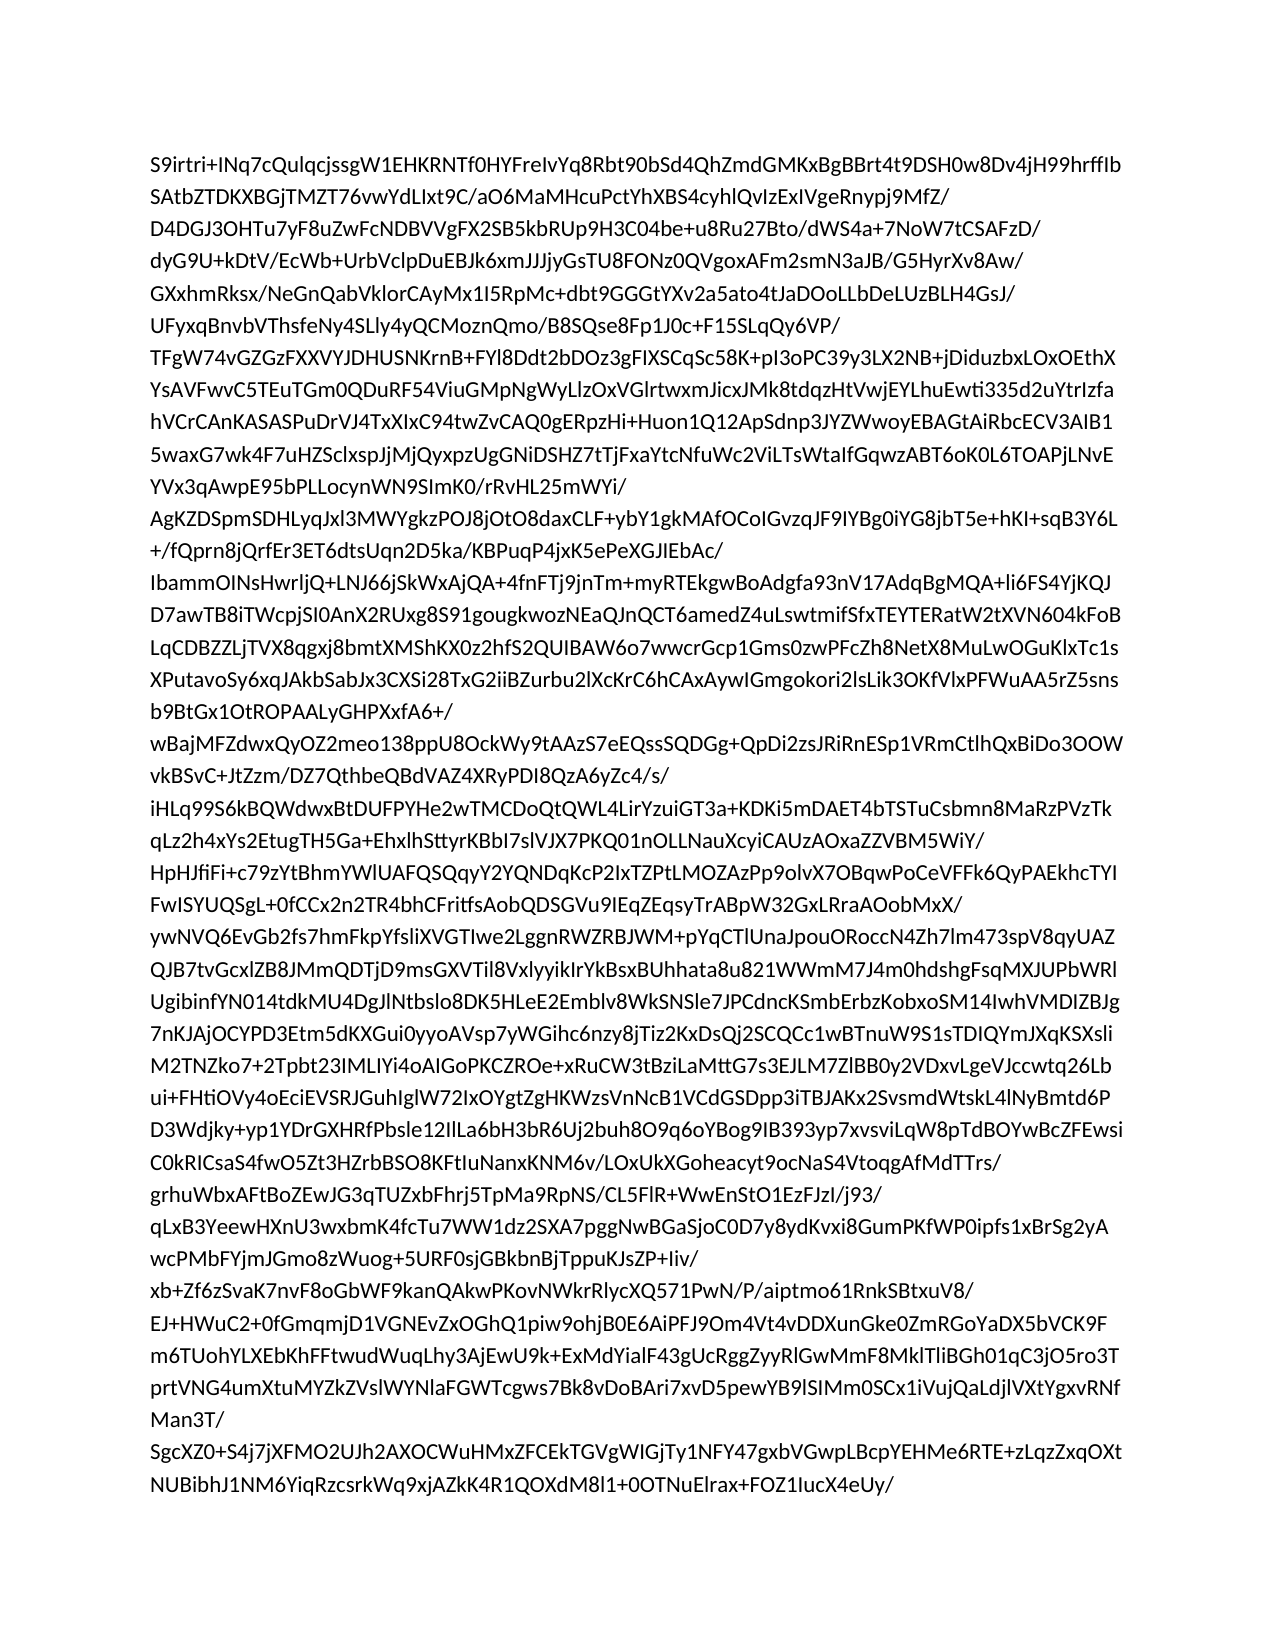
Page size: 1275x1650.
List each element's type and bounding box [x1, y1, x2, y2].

text [150, 150, 1125, 1498]
